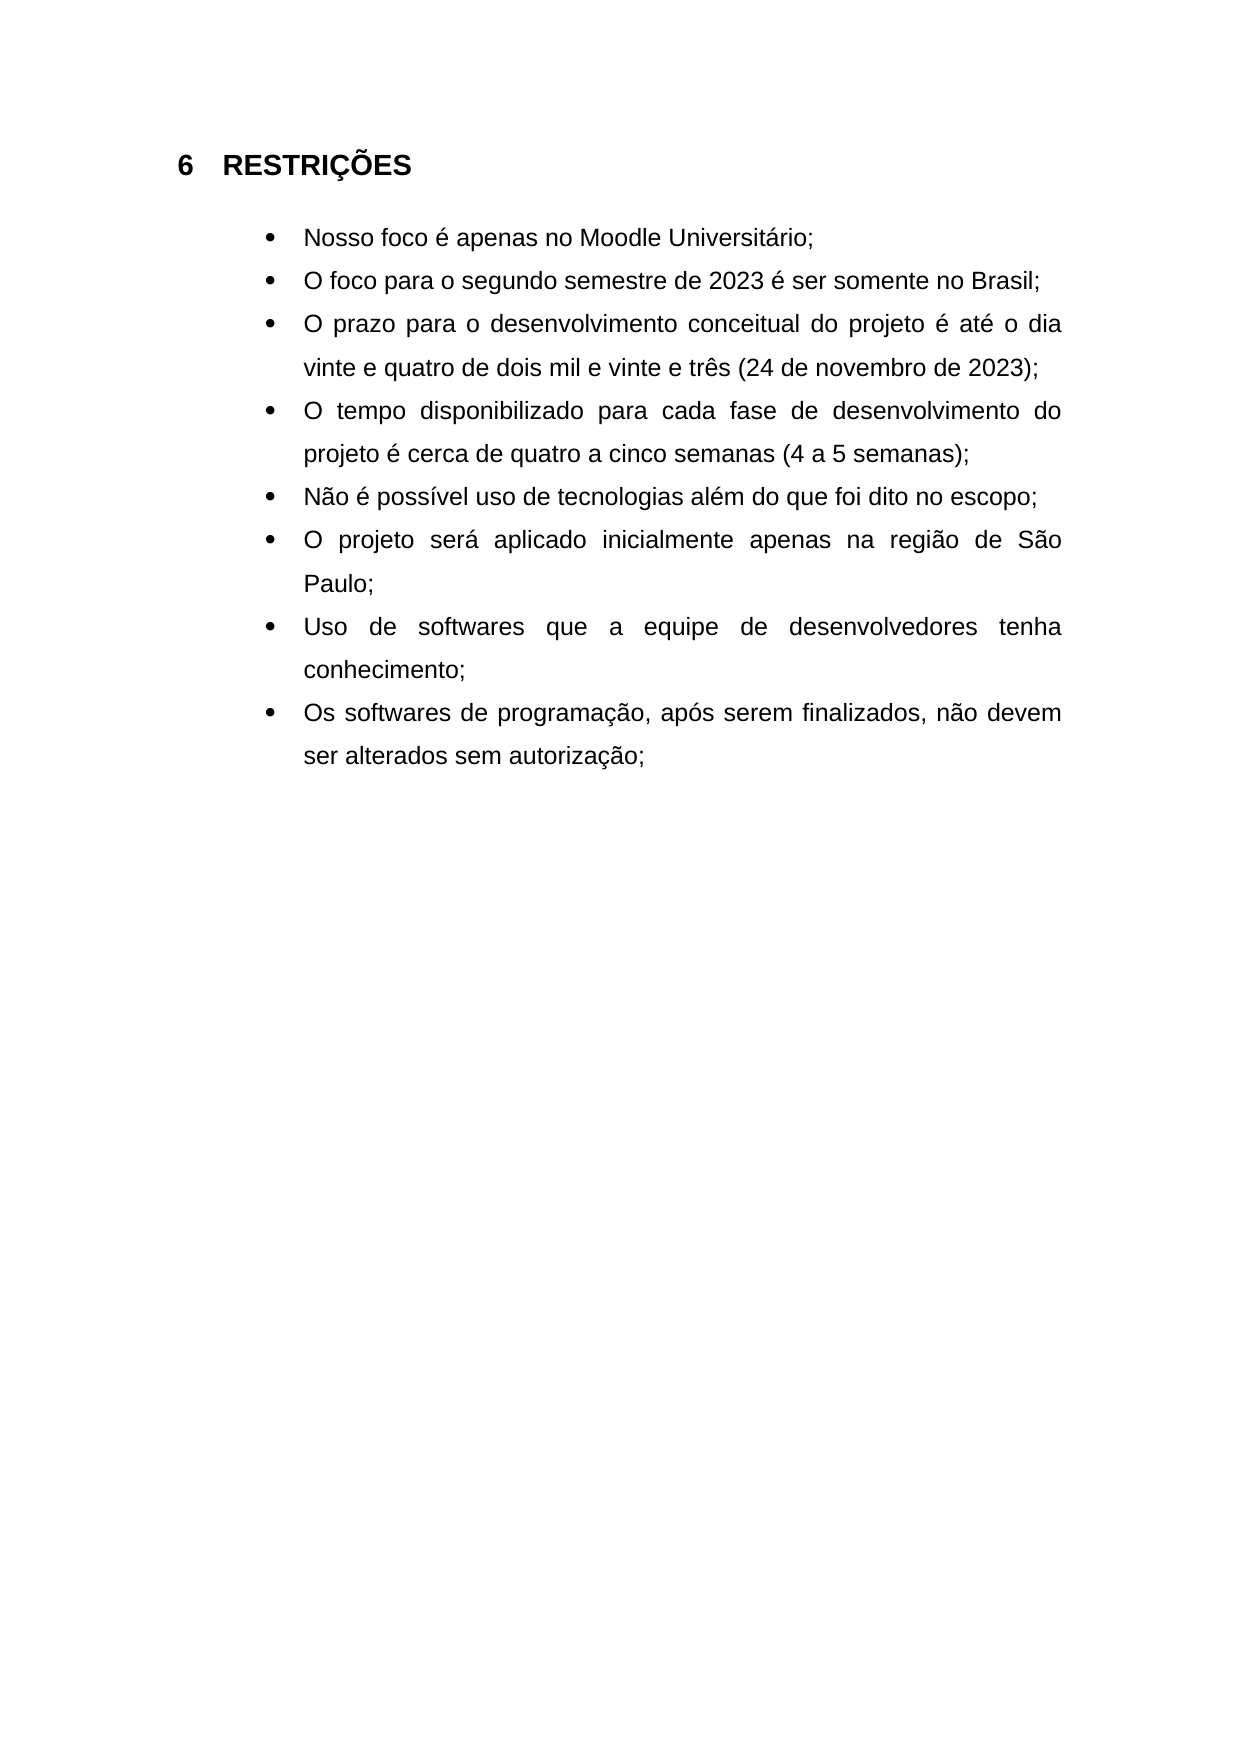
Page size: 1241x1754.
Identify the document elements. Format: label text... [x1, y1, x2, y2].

list Os softwares de programação, após serem finalizados, não devem ser alterados sem autorização; [266, 698, 1063, 770]
list O tempo disponibilizado para cada fase de desenvolvimento do projeto é cerca de quatro a cinco semanas (4 a 5 semanas); [266, 396, 1063, 468]
list Nosso foco é apenas no Moodle Universitário; [266, 223, 1063, 252]
subtitle RESTRIÇÕES [177, 148, 1063, 181]
list O projeto será aplicado inicialmente apenas na região de São Paulo; [266, 525, 1063, 597]
list Não é possível uso de tecnologias além do que foi dito no escopo; [266, 482, 1063, 511]
list O foco para o segundo semestre de 2023 é ser somente no Brasil; [266, 266, 1063, 295]
list O prazo para o desenvolvimento conceitual do projeto é até o dia vinte e quatro de dois mil e vinte e três (24 de novembro de 2023); [266, 309, 1063, 381]
list Uso de softwares que a equipe de desenvolvedores tenha conhecimento; [266, 612, 1063, 684]
